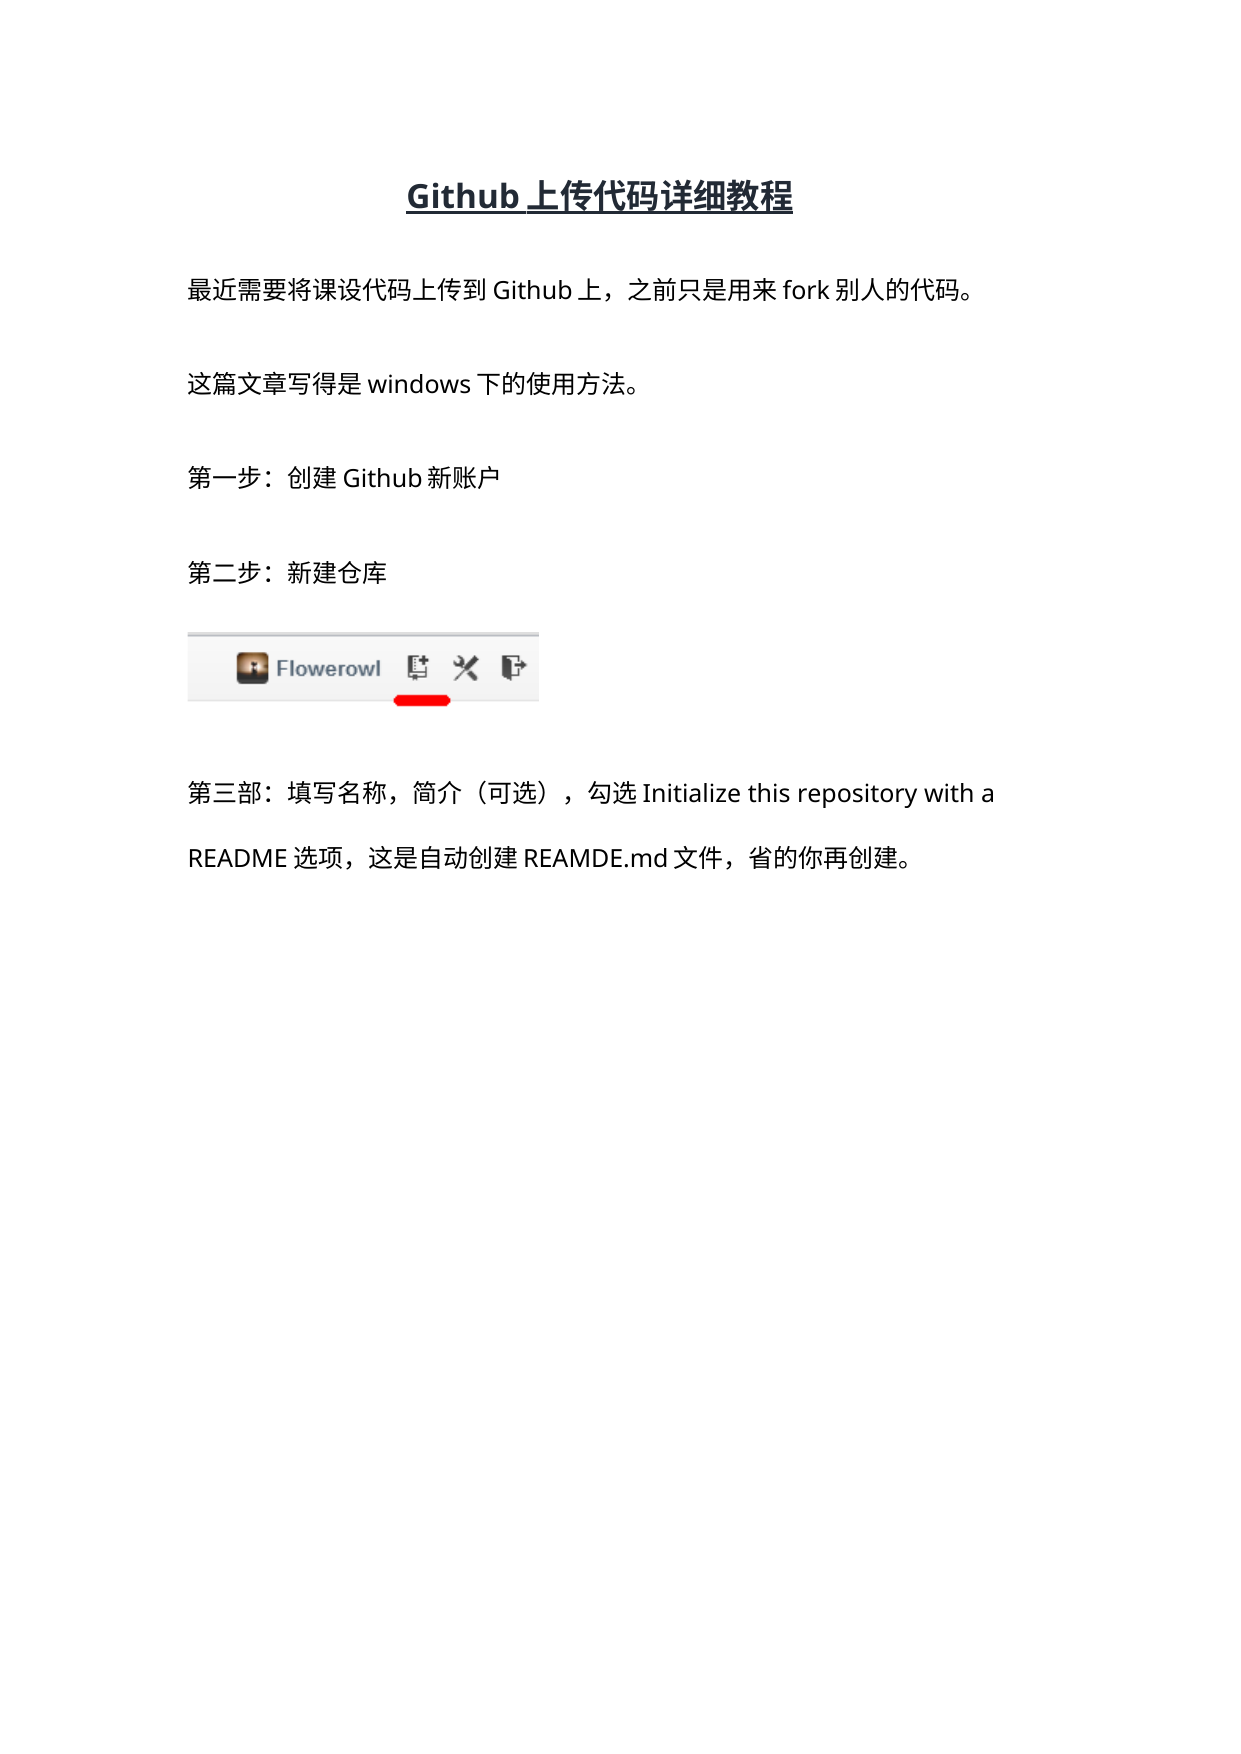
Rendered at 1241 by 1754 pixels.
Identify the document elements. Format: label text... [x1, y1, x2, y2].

text 第一步：创建Github新账户 [187, 444, 1053, 509]
text 第三部：填写名称，简介（可选），勾选Initialize this repository with a README选项，这是自动创建REAMDE.md文件，省的你再创建。 [187, 759, 1053, 889]
text 这篇文章写得是windows下的使用方法。 [187, 350, 1053, 415]
text Github上传代码详细教程 [362, 162, 1053, 227]
text 最近需要将课设代码上传到Github上，之前只是用来fork别人的代码。 [187, 256, 1053, 321]
picture [187, 632, 539, 719]
text 第二步：新建仓库 [187, 539, 1053, 604]
